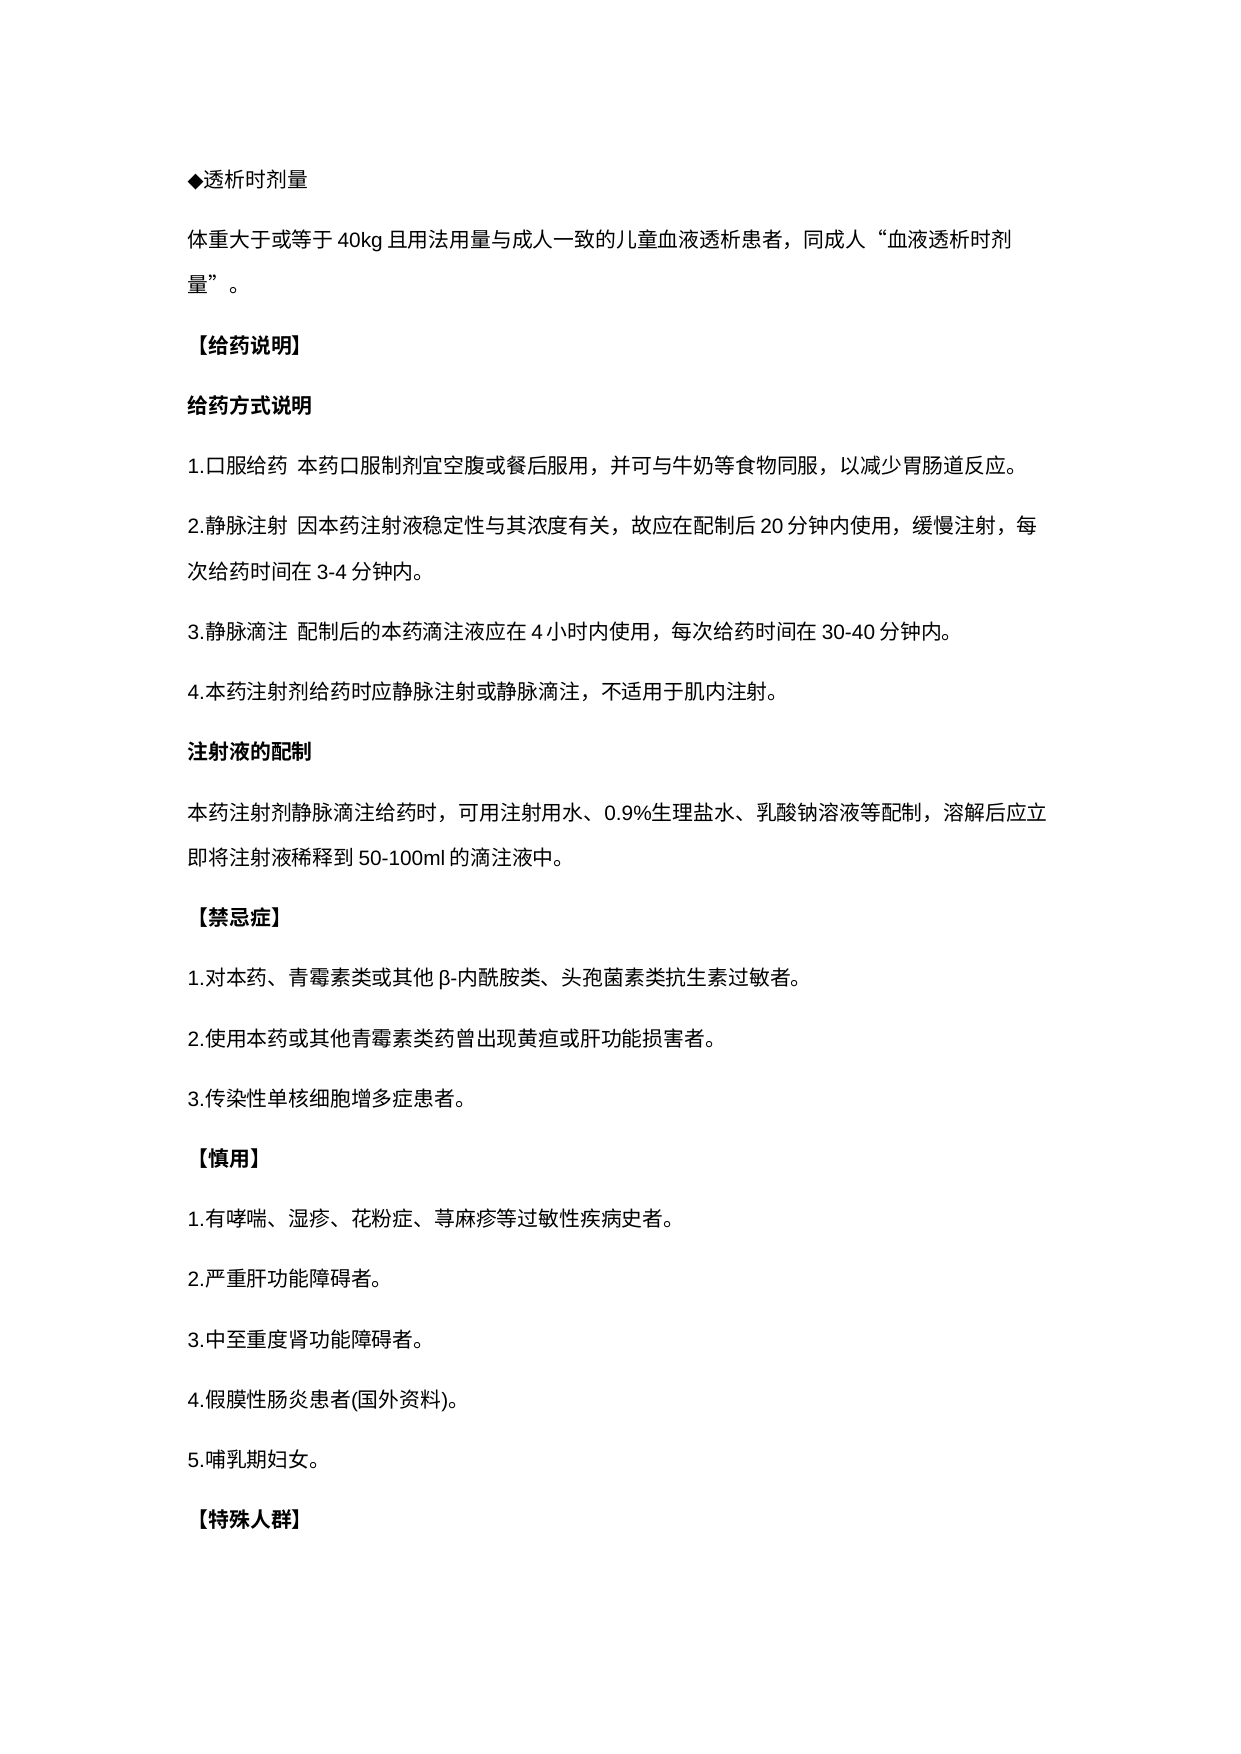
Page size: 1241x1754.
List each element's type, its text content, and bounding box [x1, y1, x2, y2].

text 1.对本药、青霉素类或其他β-内酰胺类、头孢菌素类抗生素过敏者。 [187, 961, 1053, 993]
text 3.静脉滴注 配制后的本药滴注液应在4小时内使用，每次给药时间在30-40分钟内。 [187, 614, 1053, 647]
text 【禁忌症】 [187, 900, 1053, 933]
text 2.使用本药或其他青霉素类药曾出现黄疸或肝功能损害者。 [187, 1021, 1053, 1053]
text 【特殊人群】 [187, 1502, 1053, 1535]
text 2.严重肝功能障碍者。 [187, 1262, 1053, 1294]
text 2.静脉注射 因本药注射液稳定性与其浓度有关，故应在配制后20分钟内使用，缓慢注射，每次给药时间在3-4分钟内。 [187, 508, 1053, 586]
text 1.口服给药 本药口服制剂宜空腹或餐后服用，并可与牛奶等食物同服，以减少胃肠道反应。 [187, 448, 1053, 481]
text 【慎用】 [187, 1141, 1053, 1174]
text 5.哺乳期妇女。 [187, 1442, 1053, 1475]
text ◆透析时剂量 [187, 162, 1053, 194]
text 4.假膜性肠炎患者(国外资料)。 [187, 1382, 1053, 1414]
text 注射液的配制 [187, 734, 1053, 767]
text 3.传染性单核细胞增多症患者。 [187, 1081, 1053, 1113]
text 4.本药注射剂给药时应静脉注射或静脉滴注，不适用于肌内注射。 [187, 674, 1053, 707]
text 本药注射剂静脉滴注给药时，可用注射用水、0.9%生理盐水、乳酸钠溶液等配制，溶解后应立即将注射液稀释到50-100ml的滴注液中。 [187, 795, 1053, 873]
text 3.中至重度肾功能障碍者。 [187, 1322, 1053, 1354]
text 1.有哮喘、湿疹、花粉症、荨麻疹等过敏性疾病史者。 [187, 1201, 1053, 1234]
text 体重大于或等于40kg且用法用量与成人一致的儿童血液透析患者，同成人“血液透析时剂量”。 [187, 222, 1053, 300]
text 【给药说明】 [187, 328, 1053, 360]
text 给药方式说明 [187, 388, 1053, 421]
